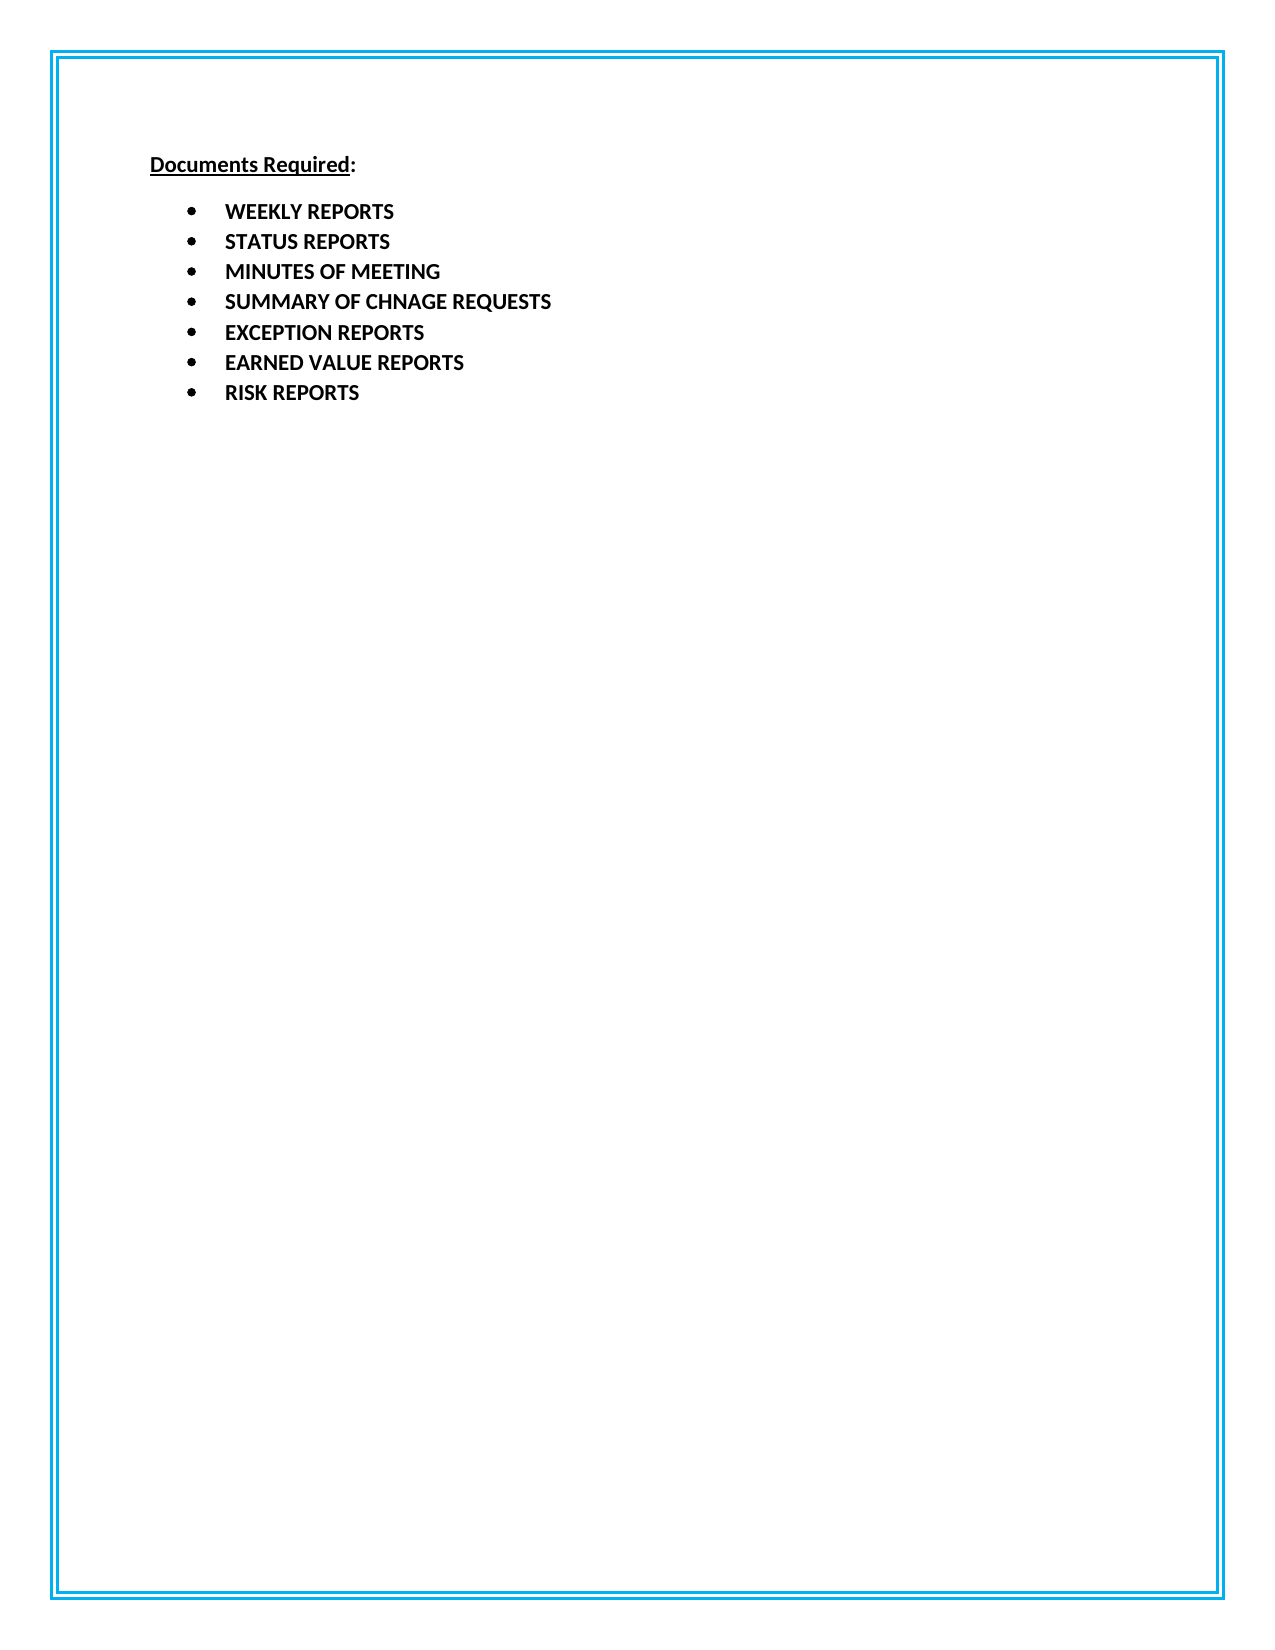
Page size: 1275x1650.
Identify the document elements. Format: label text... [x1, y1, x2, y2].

list STATUS REPORTS [187, 227, 1125, 255]
list WEEKLY REPORTS [187, 197, 1125, 225]
list SUMMARY OF CHNAGE REQUESTS [187, 287, 1125, 316]
list EARNED VALUE REPORTS [187, 348, 1125, 376]
list MINUTES OF MEETING [187, 257, 1125, 285]
list RISK REPORTS [187, 378, 1125, 406]
list EXCEPTION REPORTS [187, 318, 1125, 346]
text Documents Required: [150, 150, 1125, 178]
